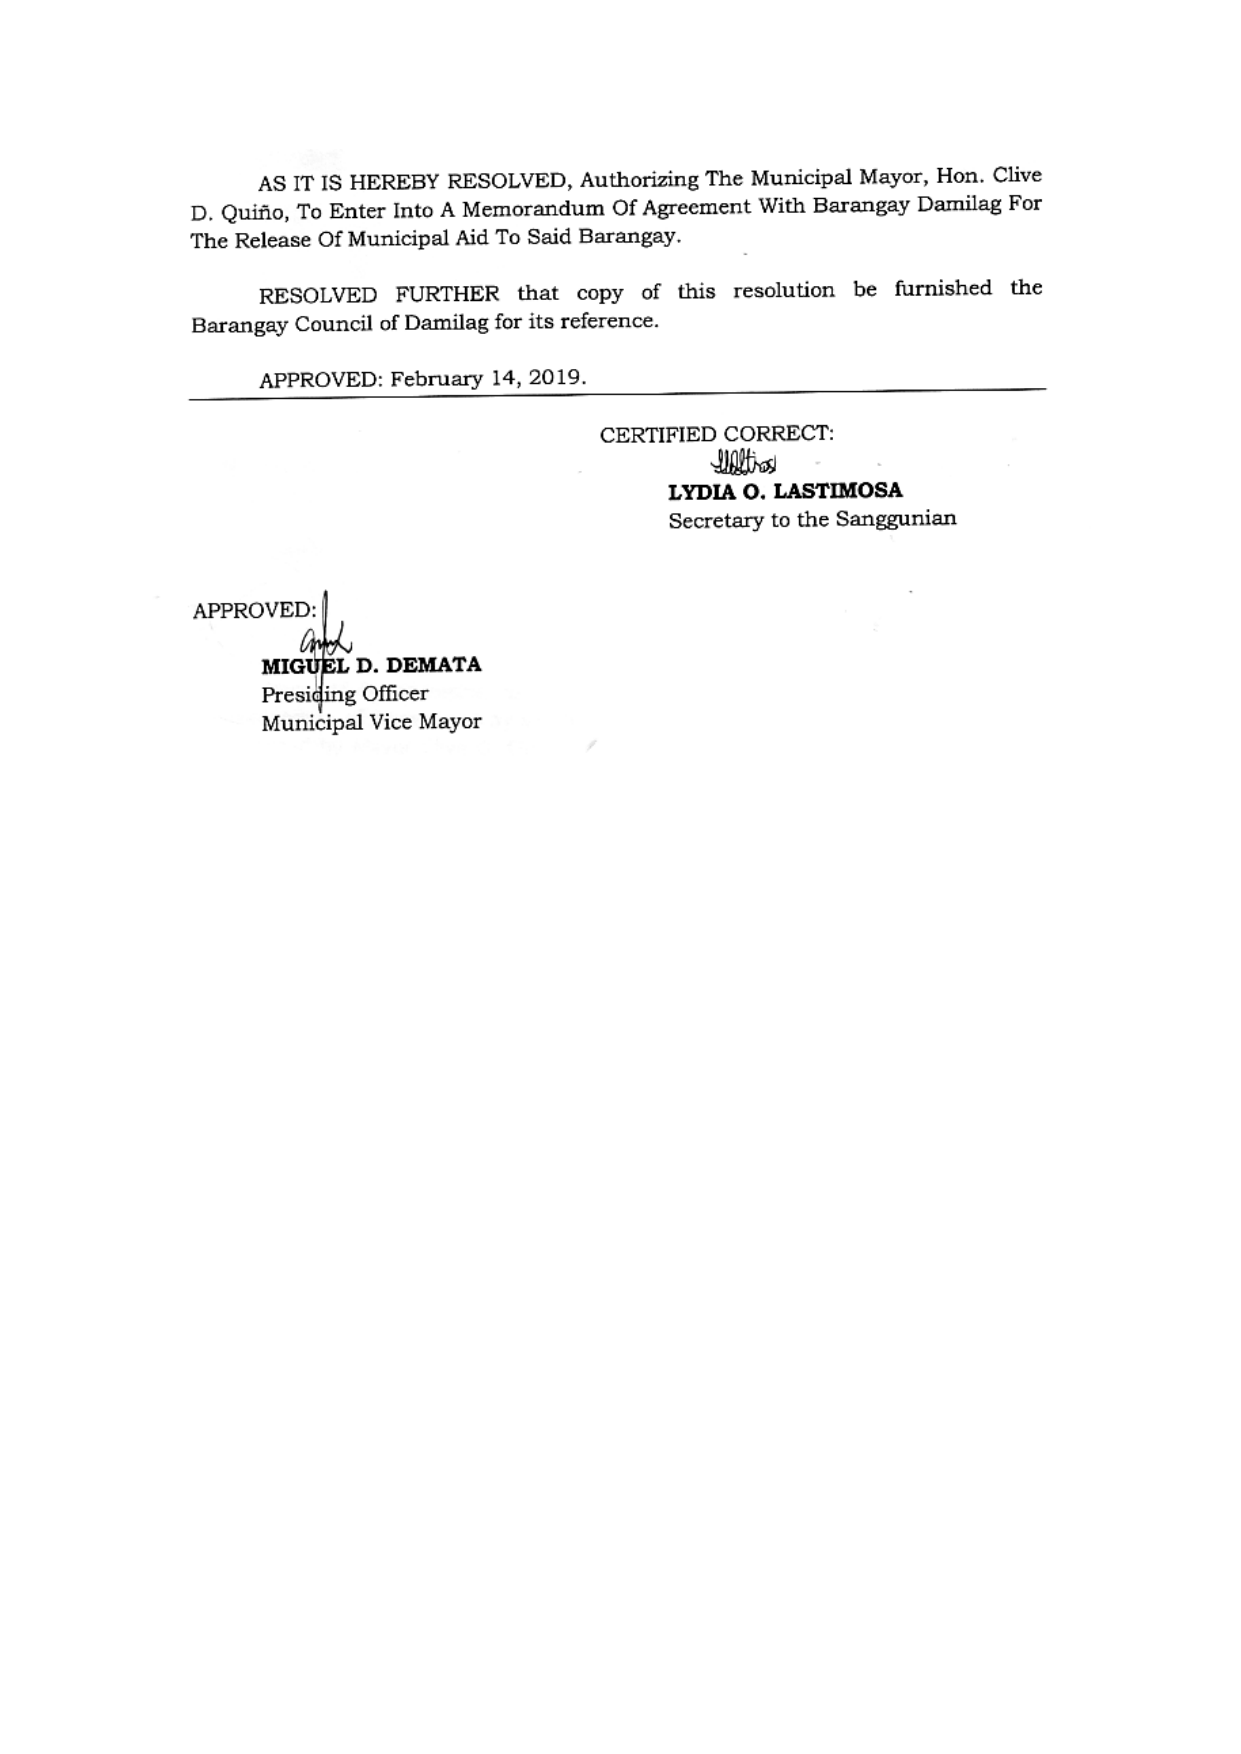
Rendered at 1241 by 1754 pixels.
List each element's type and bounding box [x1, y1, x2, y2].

picture [150, 149, 1091, 757]
